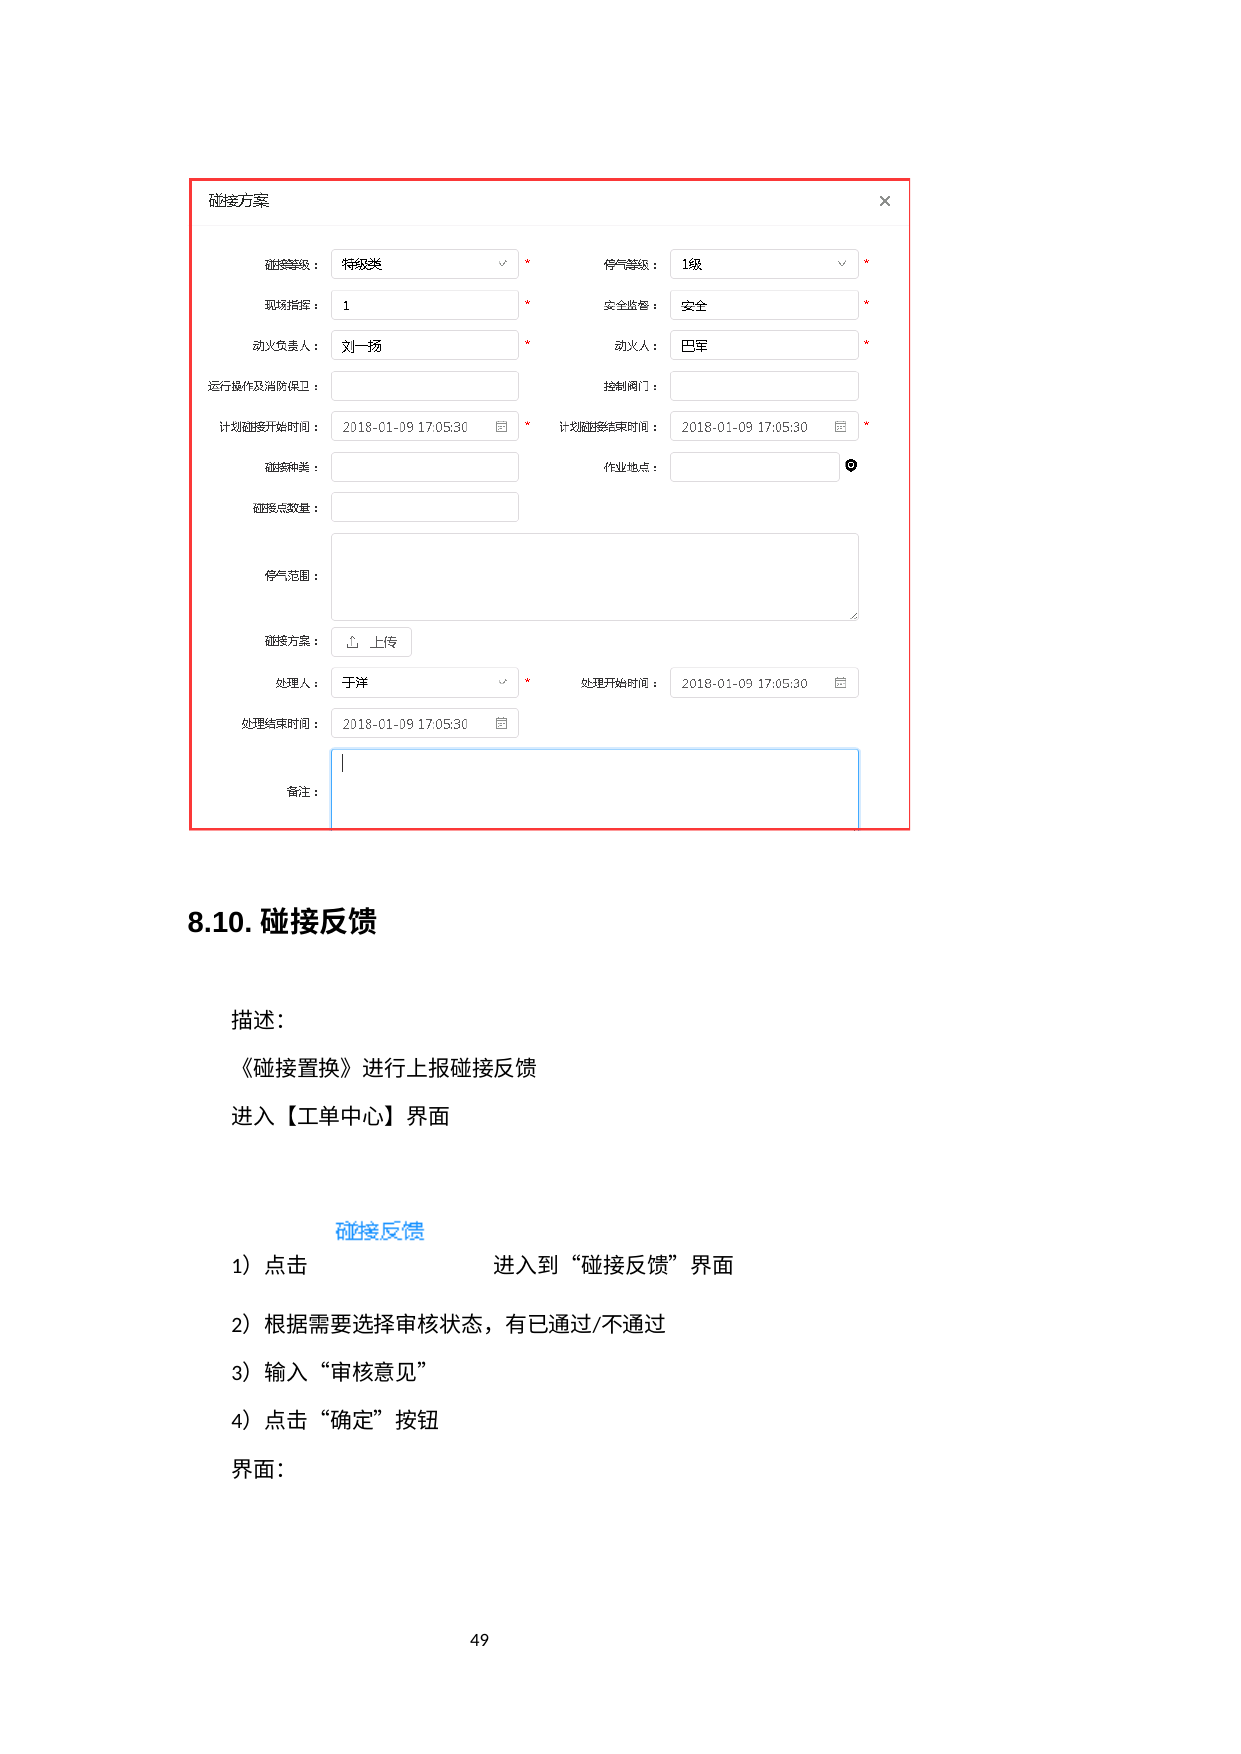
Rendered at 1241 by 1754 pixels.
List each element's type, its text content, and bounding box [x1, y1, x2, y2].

subtitle 8.10. 碰接反馈 [187, 887, 1053, 952]
text 2）根据需要选择审核状态，有已通过/不通过 [187, 1306, 1053, 1339]
picture [308, 1193, 451, 1264]
text 界面： [187, 1451, 1053, 1484]
picture [187, 176, 911, 831]
text 1）点击 进入到“碰接反馈”界面 [187, 1193, 1053, 1291]
text 《碰接置换》进行上报碰接反馈 [187, 1051, 1053, 1083]
text 进入【工单中心】界面 [187, 1099, 1053, 1131]
text 3）输入“审核意见” [187, 1355, 1053, 1387]
text 描述： [187, 1002, 1053, 1035]
text 4）点击“确定”按钮 [187, 1403, 1053, 1436]
